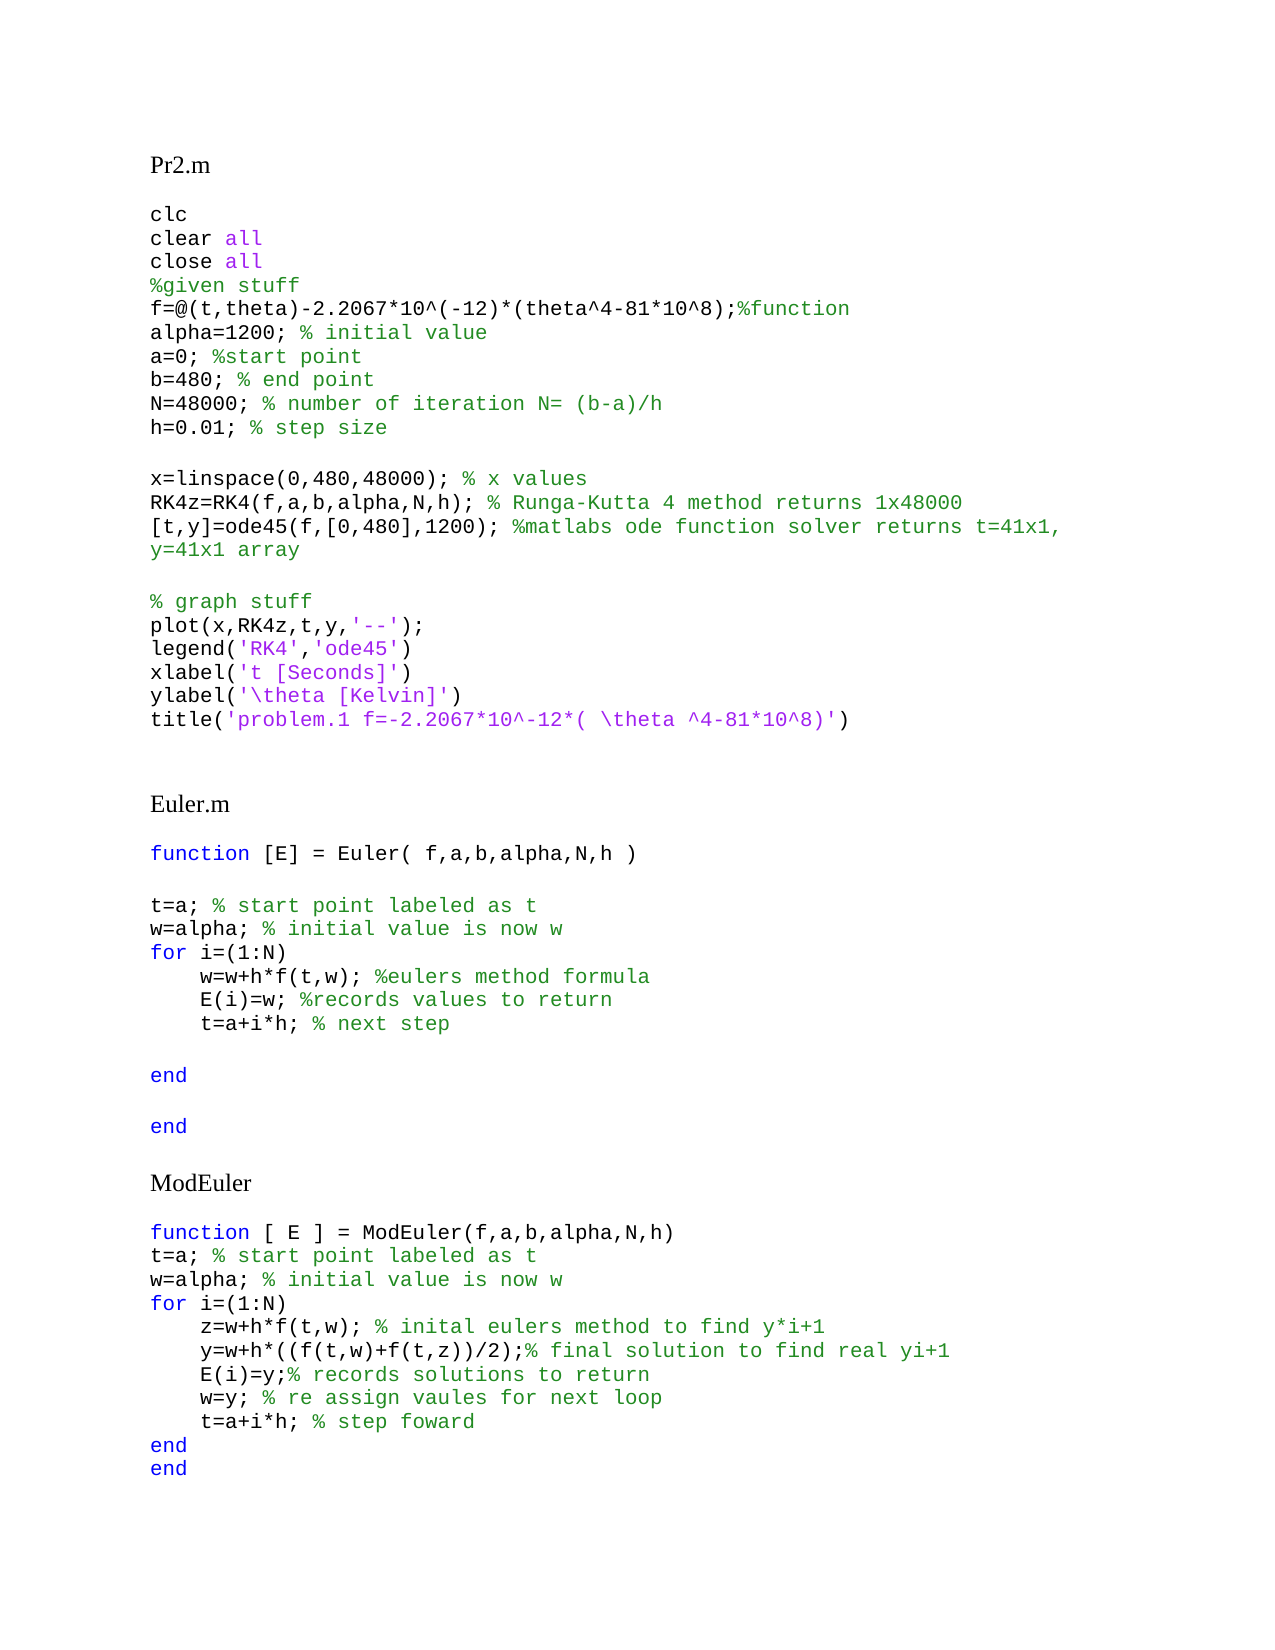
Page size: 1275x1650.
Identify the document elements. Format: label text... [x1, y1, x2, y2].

text E(i)=y;% records solutions to return [150, 1364, 1125, 1387]
text t=a+i*h; % step foward [150, 1411, 1125, 1434]
text % graph stuff [150, 591, 1125, 614]
text for i=(1:N) [150, 1293, 1125, 1316]
text function [ E ] = ModEuler(f,a,b,alpha,N,h) [150, 1222, 1125, 1245]
text for i=(1:N) [150, 942, 1125, 966]
text end [150, 1434, 1125, 1458]
text plot(x,RK4z,t,y,'--'); [150, 614, 1125, 638]
text h=0.01; % step size [150, 417, 1125, 440]
text t=a; % start point labeled as t [150, 1245, 1125, 1269]
text E(i)=w; %records values to return [150, 989, 1125, 1013]
text [t,y]=ode45(f,[0,480],1200); %matlabs ode function solver returns t=41x1, y=41x1 array [150, 516, 1125, 563]
text legend('RK4','ode45') [150, 638, 1125, 662]
text w=y; % re assign vaules for next loop [150, 1387, 1125, 1411]
text ylabel('\theta [Kelvin]') [150, 686, 1125, 709]
text %given stuff [150, 275, 1125, 298]
text w=alpha; % initial value is now w [150, 1269, 1125, 1293]
text clc [150, 204, 1125, 227]
text Euler.m [150, 789, 1125, 818]
text f=@(t,theta)-2.2067*10^(-12)*(theta^4-81*10^8);%function [150, 298, 1125, 322]
text end [150, 1116, 1125, 1140]
text t=a+i*h; % next step [150, 1013, 1125, 1037]
text x=linspace(0,480,48000); % x values [150, 468, 1125, 492]
text close all [150, 251, 1125, 275]
text N=48000; % number of iteration N= (b-a)/h [150, 393, 1125, 417]
text w=alpha; % initial value is now w [150, 918, 1125, 942]
text a=0; %start point [150, 346, 1125, 369]
text RK4z=RK4(f,a,b,alpha,N,h); % Runga-Kutta 4 method returns 1x48000 [150, 492, 1125, 516]
text w=w+h*f(t,w); %eulers method formula [150, 966, 1125, 989]
text clear all [150, 227, 1125, 251]
text end [150, 1458, 1125, 1482]
text Pr2.m [150, 150, 1125, 179]
text end [150, 1064, 1125, 1088]
text title('problem.1 f=-2.2067*10^-12*( \theta ^4-81*10^8)') [150, 709, 1125, 733]
text z=w+h*f(t,w); % inital eulers method to find y*i+1 [150, 1316, 1125, 1340]
text ModEuler [150, 1168, 1125, 1197]
text y=w+h*((f(t,w)+f(t,z))/2);% final solution to find real yi+1 [150, 1340, 1125, 1364]
text b=480; % end point [150, 369, 1125, 393]
text t=a; % start point labeled as t [150, 895, 1125, 918]
text alpha=1200; % initial value [150, 322, 1125, 346]
text xlabel('t [Seconds]') [150, 662, 1125, 686]
text function [E] = Euler( f,a,b,alpha,N,h ) [150, 843, 1125, 867]
